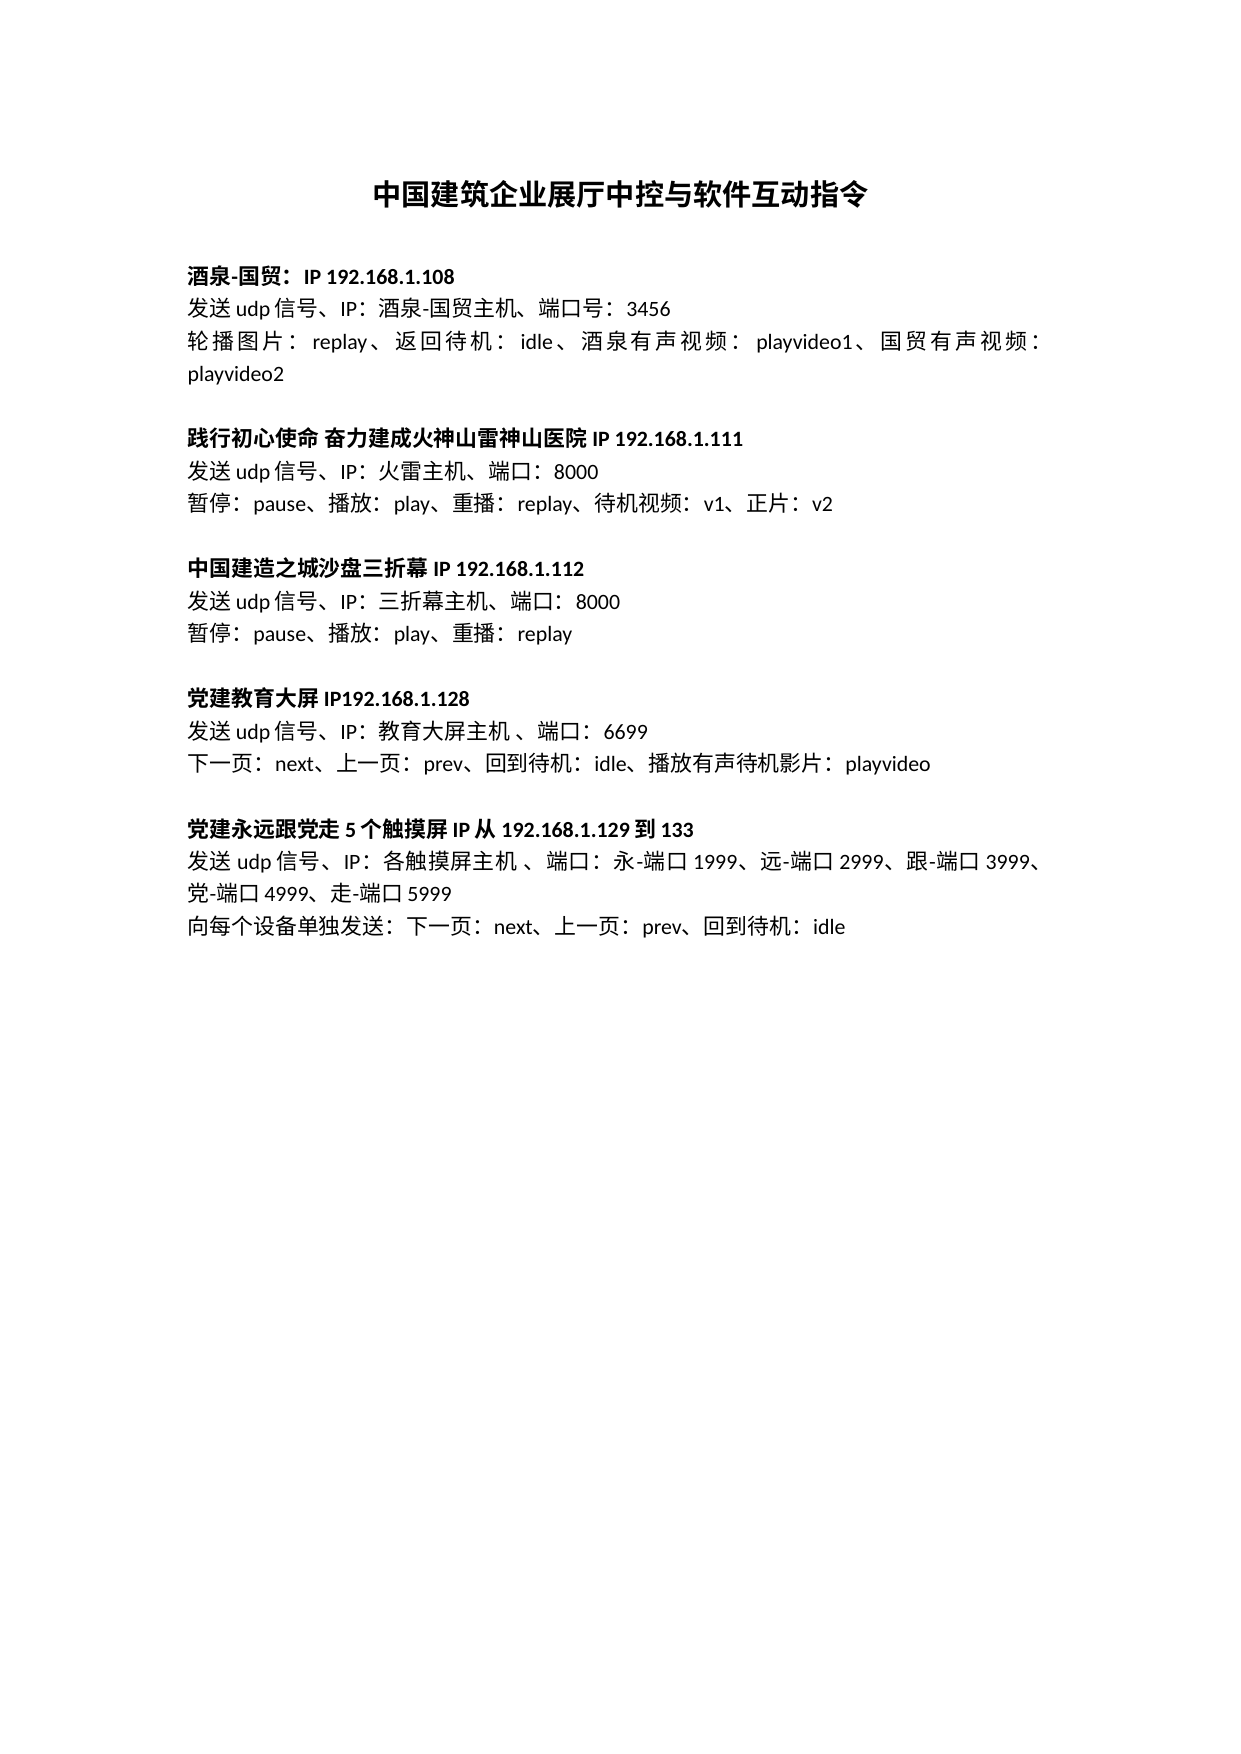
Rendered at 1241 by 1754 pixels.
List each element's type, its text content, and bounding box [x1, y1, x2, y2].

text 发送udp信号、IP：酒泉-国贸主机、端口号：3456 [187, 292, 1053, 324]
text 党建永远跟党走5个触摸屏IP从 192.168.1.129到133 [187, 812, 1053, 844]
text 发送udp信号、IP：火雷主机、端口：8000 [187, 454, 1053, 487]
text 向每个设备单独发送：下一页：next、上一页：prev、回到待机：idle [187, 909, 1053, 942]
text 酒泉-国贸：IP 192.168.1.108 [187, 259, 1053, 292]
text 轮播图片：replay、返回待机：idle、酒泉有声视频：playvideo1、国贸有声视频：playvideo2 [187, 324, 1053, 389]
text 党建教育大屏 IP192.168.1.128 [187, 682, 1053, 714]
text 发送udp信号、IP：三折幕主机、端口：8000 [187, 584, 1053, 617]
text 发送udp信号、IP：教育大屏主机 、端口：6699 [187, 714, 1053, 747]
text 暂停：pause、播放：play、重播：replay [187, 617, 1053, 649]
text 下一页：next、上一页：prev、回到待机：idle、播放有声待机影片：playvideo [187, 747, 1053, 779]
text 发送udp信号、IP：各触摸屏主机 、端口：永-端口1999、远-端口2999、跟-端口3999、党-端口4999、走-端口5999 [187, 844, 1053, 909]
text 践行初心使命 奋力建成火神山雷神山医院 IP 192.168.1.111 [187, 422, 1053, 454]
text 中国建造之城沙盘三折幕 IP 192.168.1.112 [187, 552, 1053, 584]
text 暂停：pause、播放：play、重播：replay、待机视频：v1、正片：v2 [187, 487, 1053, 519]
text 中国建筑企业展厅中控与软件互动指令 [187, 162, 1053, 227]
